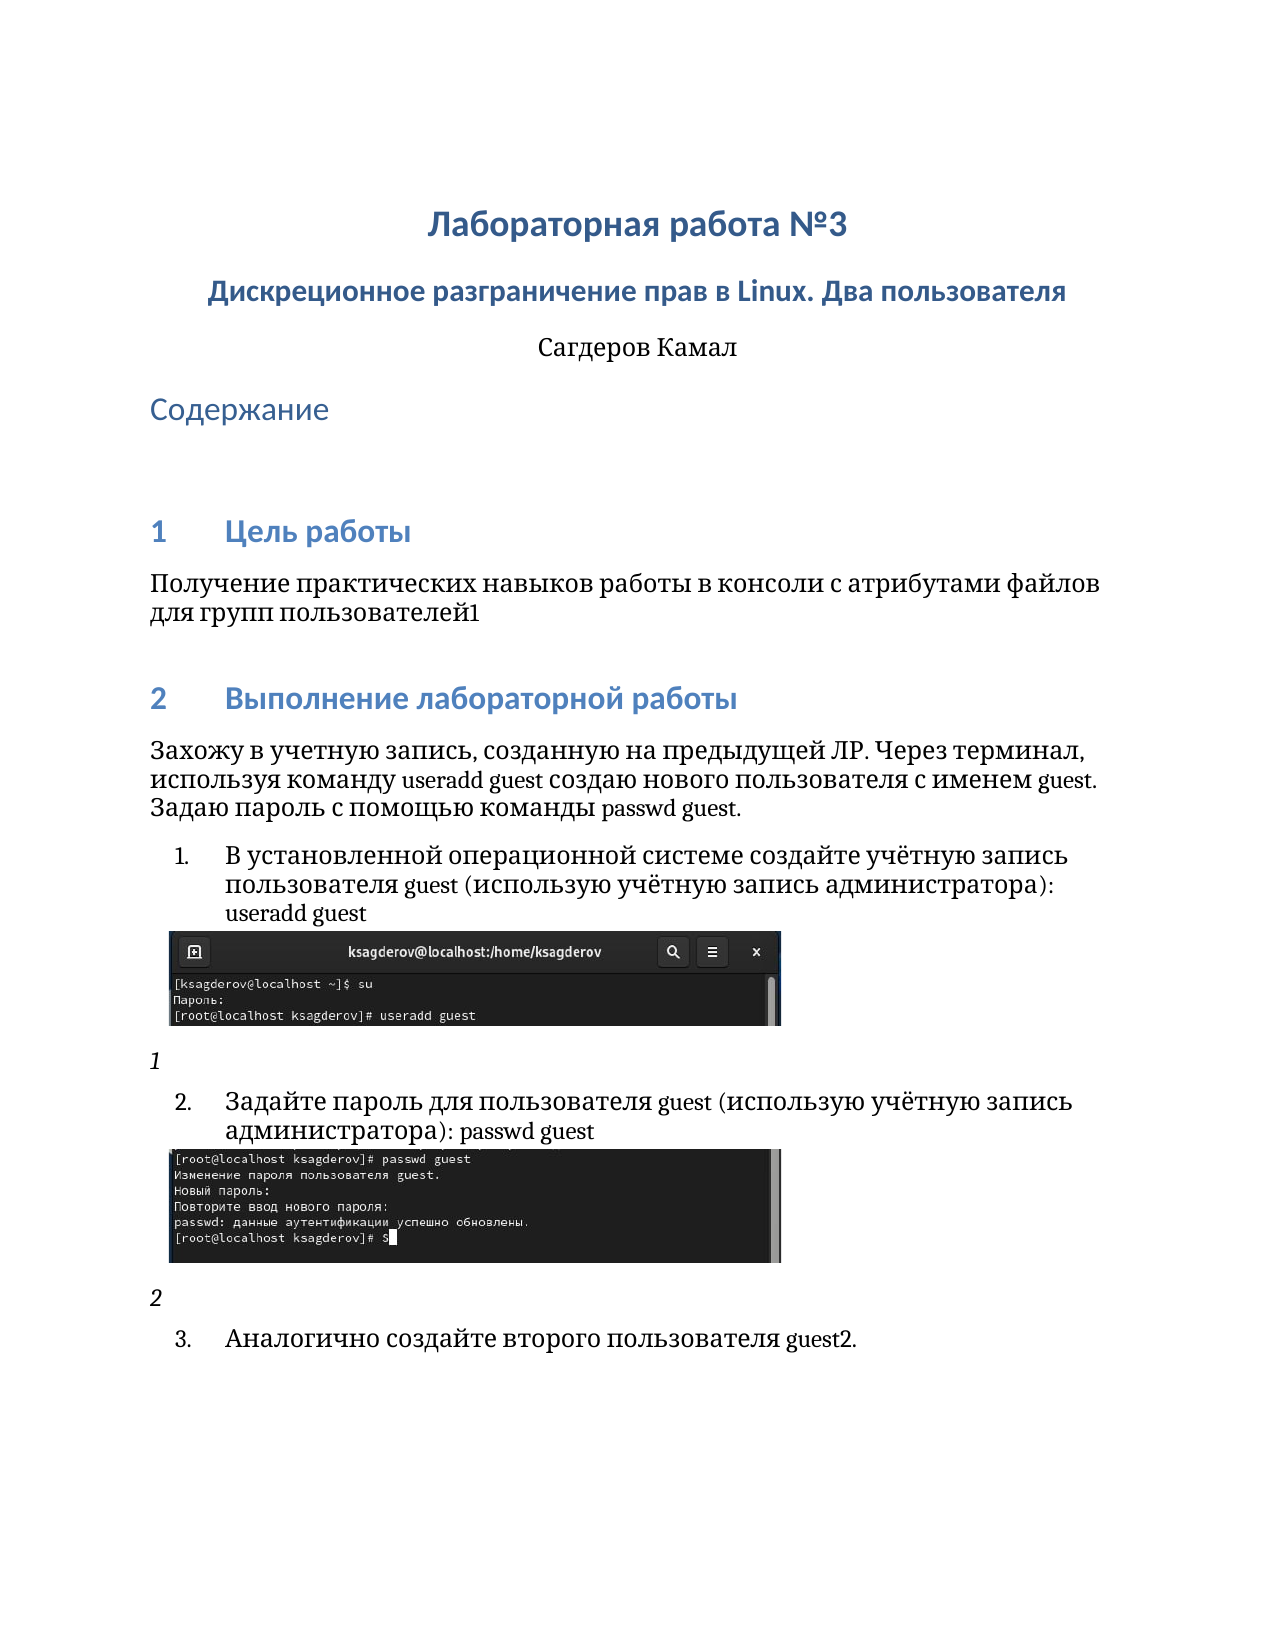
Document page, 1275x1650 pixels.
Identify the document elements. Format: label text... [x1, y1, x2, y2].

title Лабораторная работа №3 [150, 200, 1125, 246]
text 2 [150, 1284, 1125, 1312]
list Задайте пароль для пользователя guest (использую учётную запись администратора): passwd guest [175, 1088, 1125, 1145]
list Аналогично создайте второго пользователя guest2. [175, 1325, 1125, 1354]
picture [168, 1149, 782, 1263]
text 1 [150, 1047, 1125, 1075]
subtitle Дискреционное разграничение прав в Linux. Два пользователя [150, 271, 1125, 309]
subtitle 2 Выполнение лабораторной работы [150, 677, 1125, 718]
text Получение практических навыков работы в консоли с атрибутами файлов для групп пользователей1 [150, 570, 1125, 627]
subtitle 1 Цель работы [150, 510, 1125, 551]
picture [168, 931, 782, 1026]
text Захожу в учетную запись, созданную на предыдущей ЛР. Через терминал, используя команду useradd guest создаю нового пользователя с именем guest. Задаю пароль с помощью команды passwd guest. [150, 737, 1125, 823]
text Сагдеров Камал [150, 334, 1125, 363]
list В установленной операционной системе создайте учётную запись пользователя guest (использую учётную запись администратора): useradd guest [175, 842, 1125, 928]
